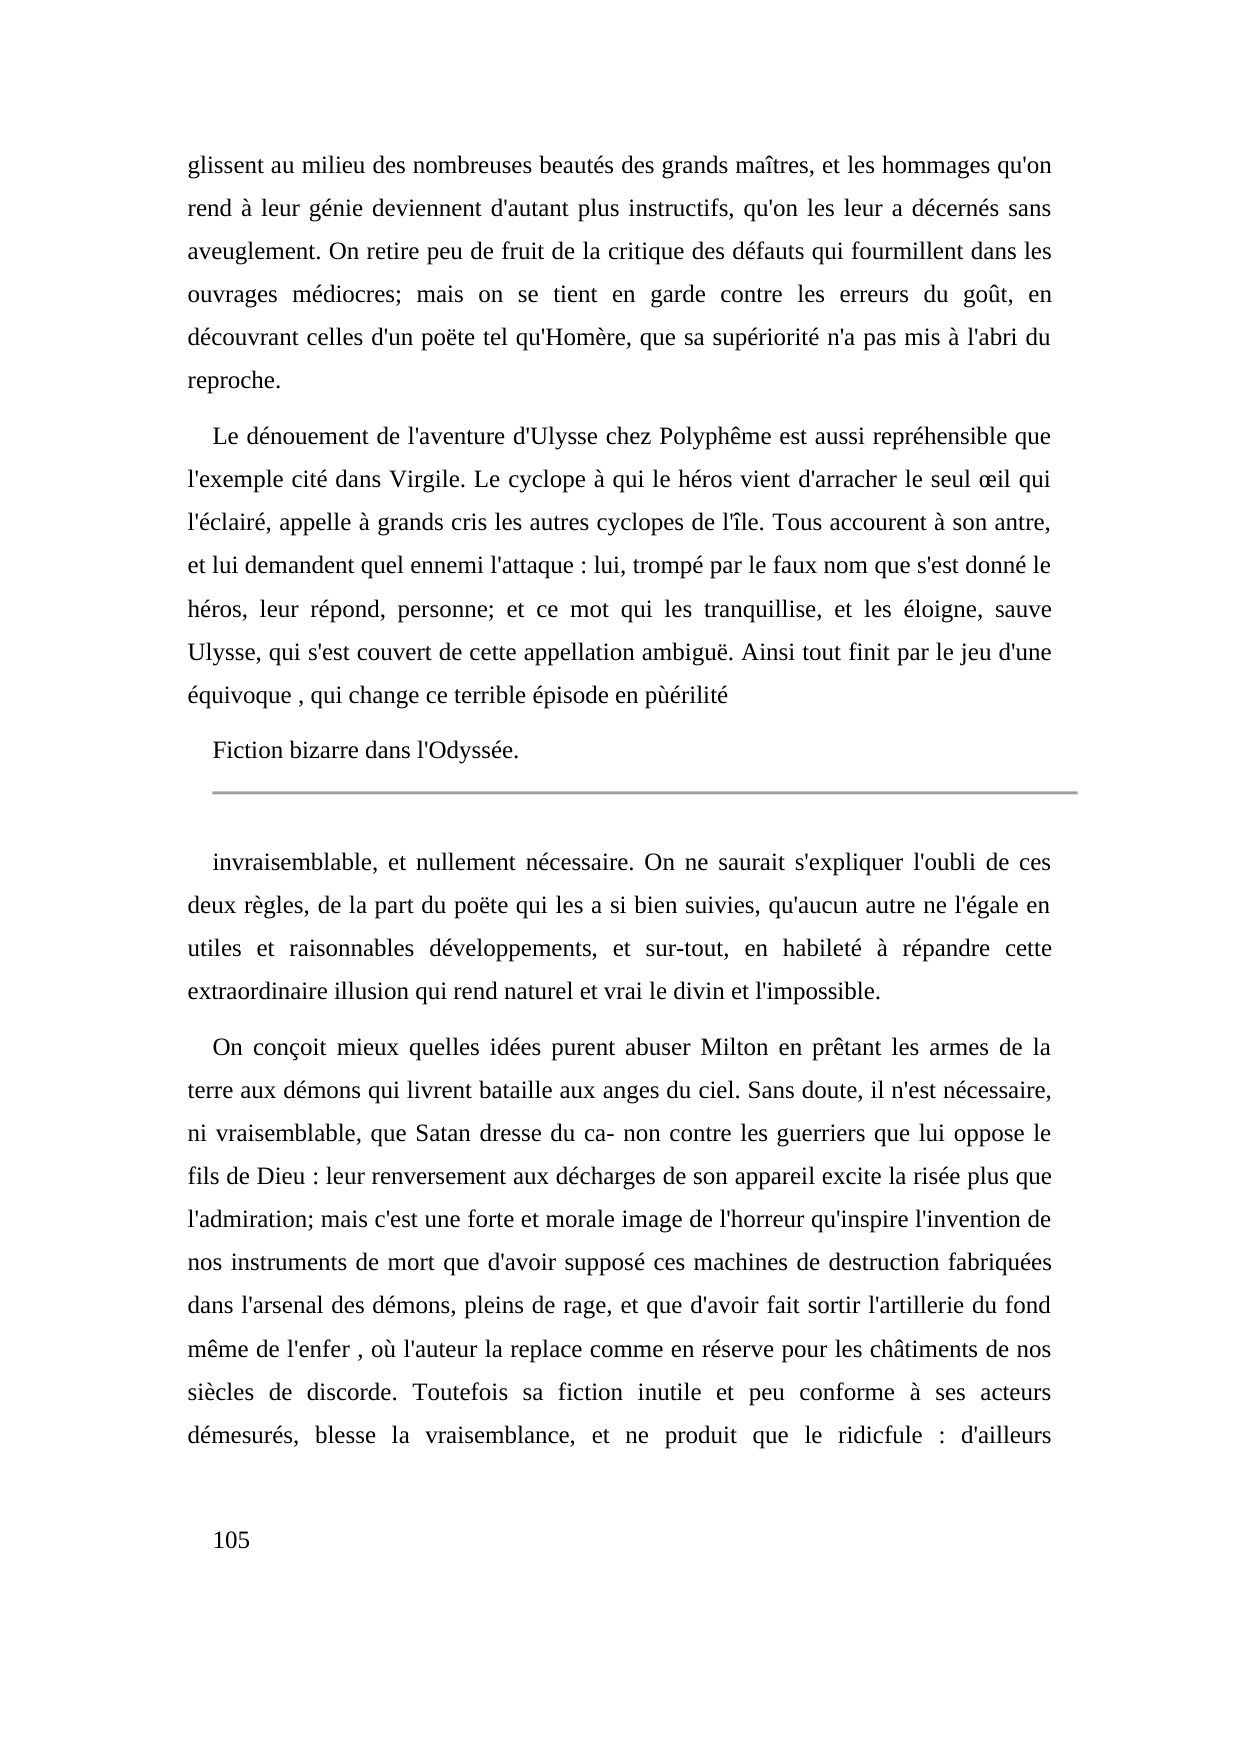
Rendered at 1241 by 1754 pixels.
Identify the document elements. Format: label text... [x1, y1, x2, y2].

text Le dénouement de l'aventure d'Ulysse chez Polyphême est aussi repréhensible que l'exemple cité dans Virgile. Le cyclope à qui le héros vient d'arracher le seul œil qui l'éclairé, appelle à grands cris les autres cyclopes de l'île. Tous accourent à son antre, et lui demandent quel ennemi l'attaque : lui, trompé par le faux nom que s'est donné le héros, leur répond, personne; et ce mot qui les tranquillise, et les éloigne, sauve Ulysse, qui s'est couvert de cette appellation ambiguë. Ainsi tout finit par le jeu d'une équivoque , qui change ce terrible épisode en pùérilité [187, 421, 1053, 709]
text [187, 1032, 1053, 1449]
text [187, 150, 1053, 394]
text Fiction bizarre dans l'Odyssée. [187, 736, 1053, 764]
text invraisemblable, et nullement nécessaire. On ne saurait s'expliquer l'oubli de ces deux règles, de la part du poëte qui les a si bien suivies, qu'aucun autre ne l'égale en utiles et raisonnables développements, et sur-tout, en habileté à répandre cette extraordinaire illusion qui rend naturel et vrai le divin et l'impossible. [187, 847, 1053, 1005]
